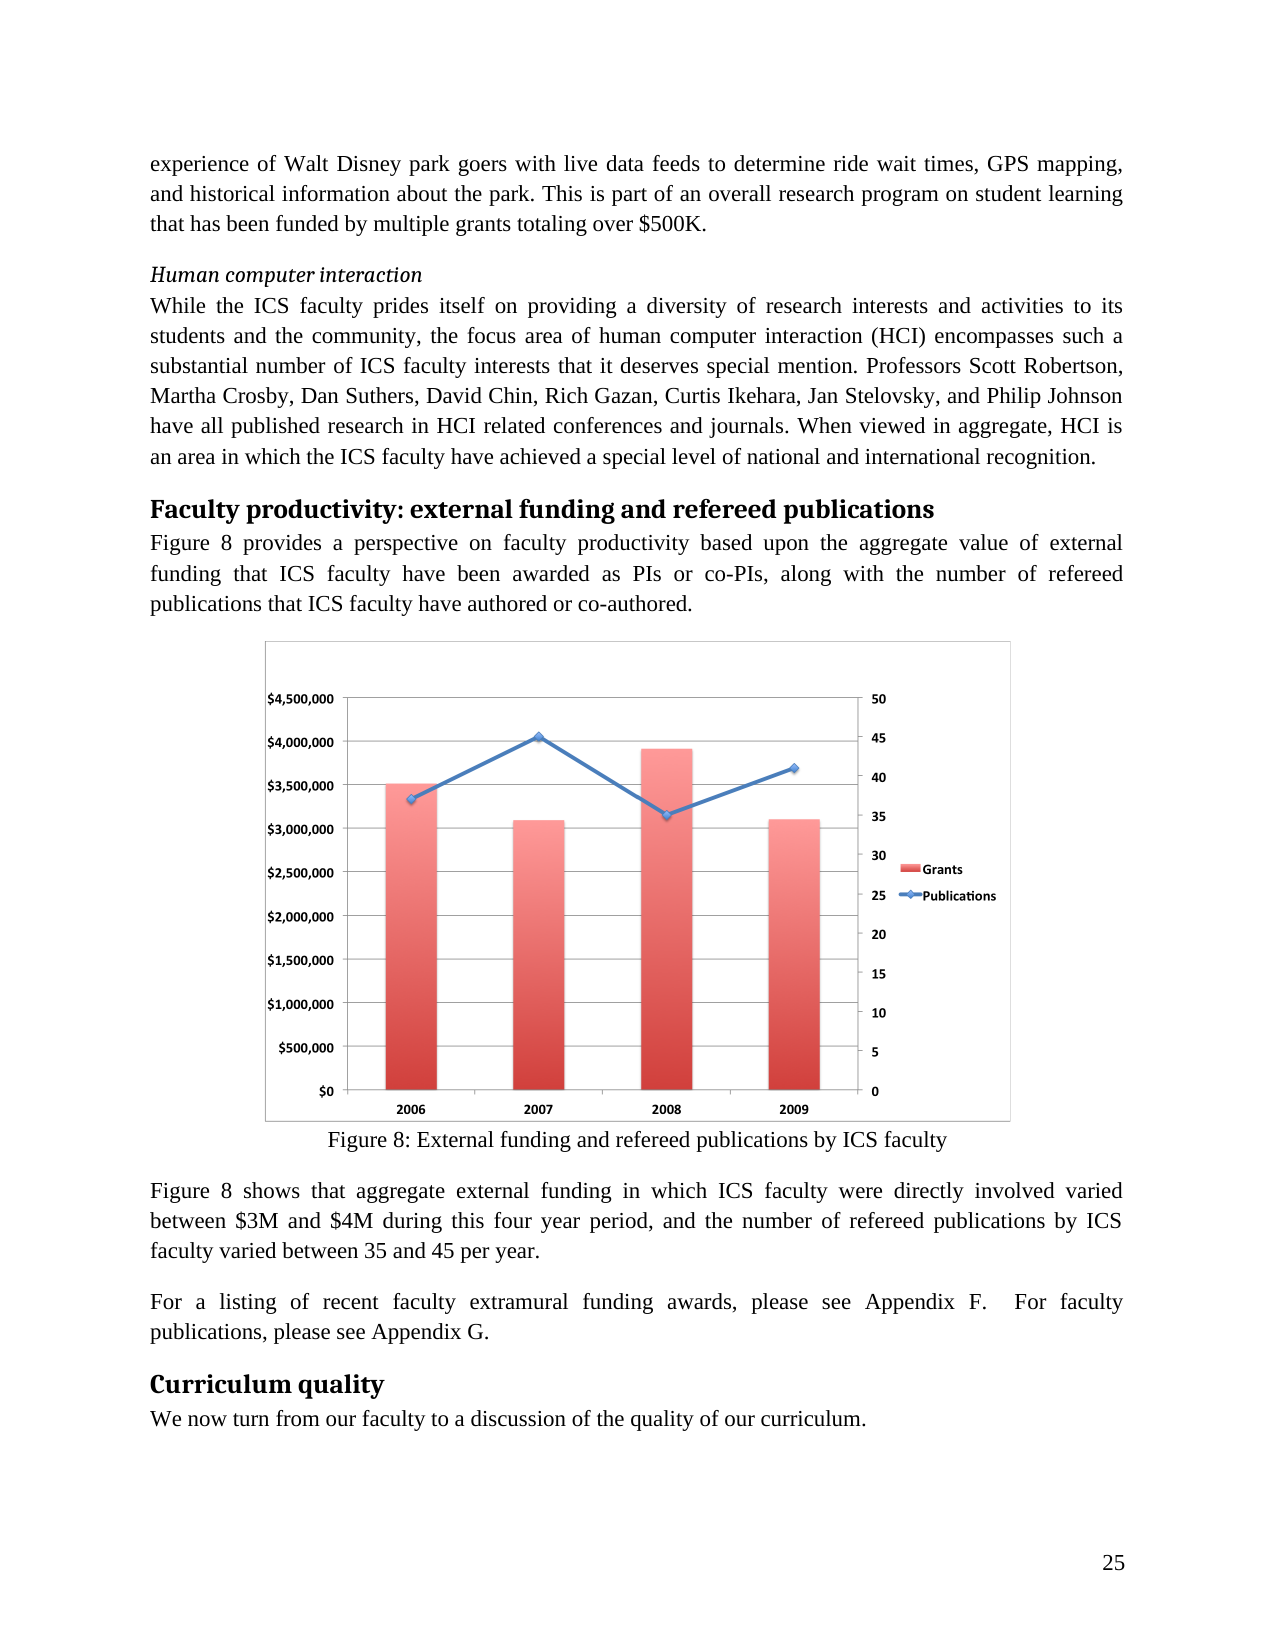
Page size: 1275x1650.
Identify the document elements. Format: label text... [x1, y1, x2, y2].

text We now turn from our faculty to a discussion of the quality of our curriculum. [150, 1405, 1125, 1432]
picture [264, 641, 1011, 1122]
text Figure 8 provides a perspective on faculty productivity based upon the aggregate value of external funding that ICS faculty have been awarded as PIs or co-PIs, along with the number of refereed publications that ICS faculty have authored or co-authored. [150, 529, 1125, 616]
text While the ICS faculty prides itself on providing a diversity of research interests and activities to its students and the community, the focus area of human computer interaction (HCI) encompasses such a substantial number of ICS faculty interests that it deserves special mention. Professors Scott Robertson, Martha Crosby, Dan Suthers, David Chin, Rich Gazan, Curtis Ikehara, Jan Stelovsky, and Philip Johnson have all published research in HCI related conferences and journals. When viewed in aggregate, HCI is an area in which the ICS faculty have achieved a special level of national and international recognition. [150, 292, 1125, 469]
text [150, 150, 1125, 237]
subtitle Faculty productivity: external funding and refereed publications [150, 494, 1125, 525]
text Figure 8 shows that aggregate external funding in which ICS faculty were directly involved varied between $3M and $4M during this four year period, and the number of refereed publications by ICS faculty varied between 35 and 45 per year. [150, 1177, 1125, 1263]
text For a listing of recent faculty extramural funding awards, please see Appendix F. For faculty publications, please see Appendix G. [150, 1288, 1125, 1345]
subtitle Human computer interaction [150, 261, 1125, 288]
subtitle Curriculum quality [150, 1369, 1125, 1401]
